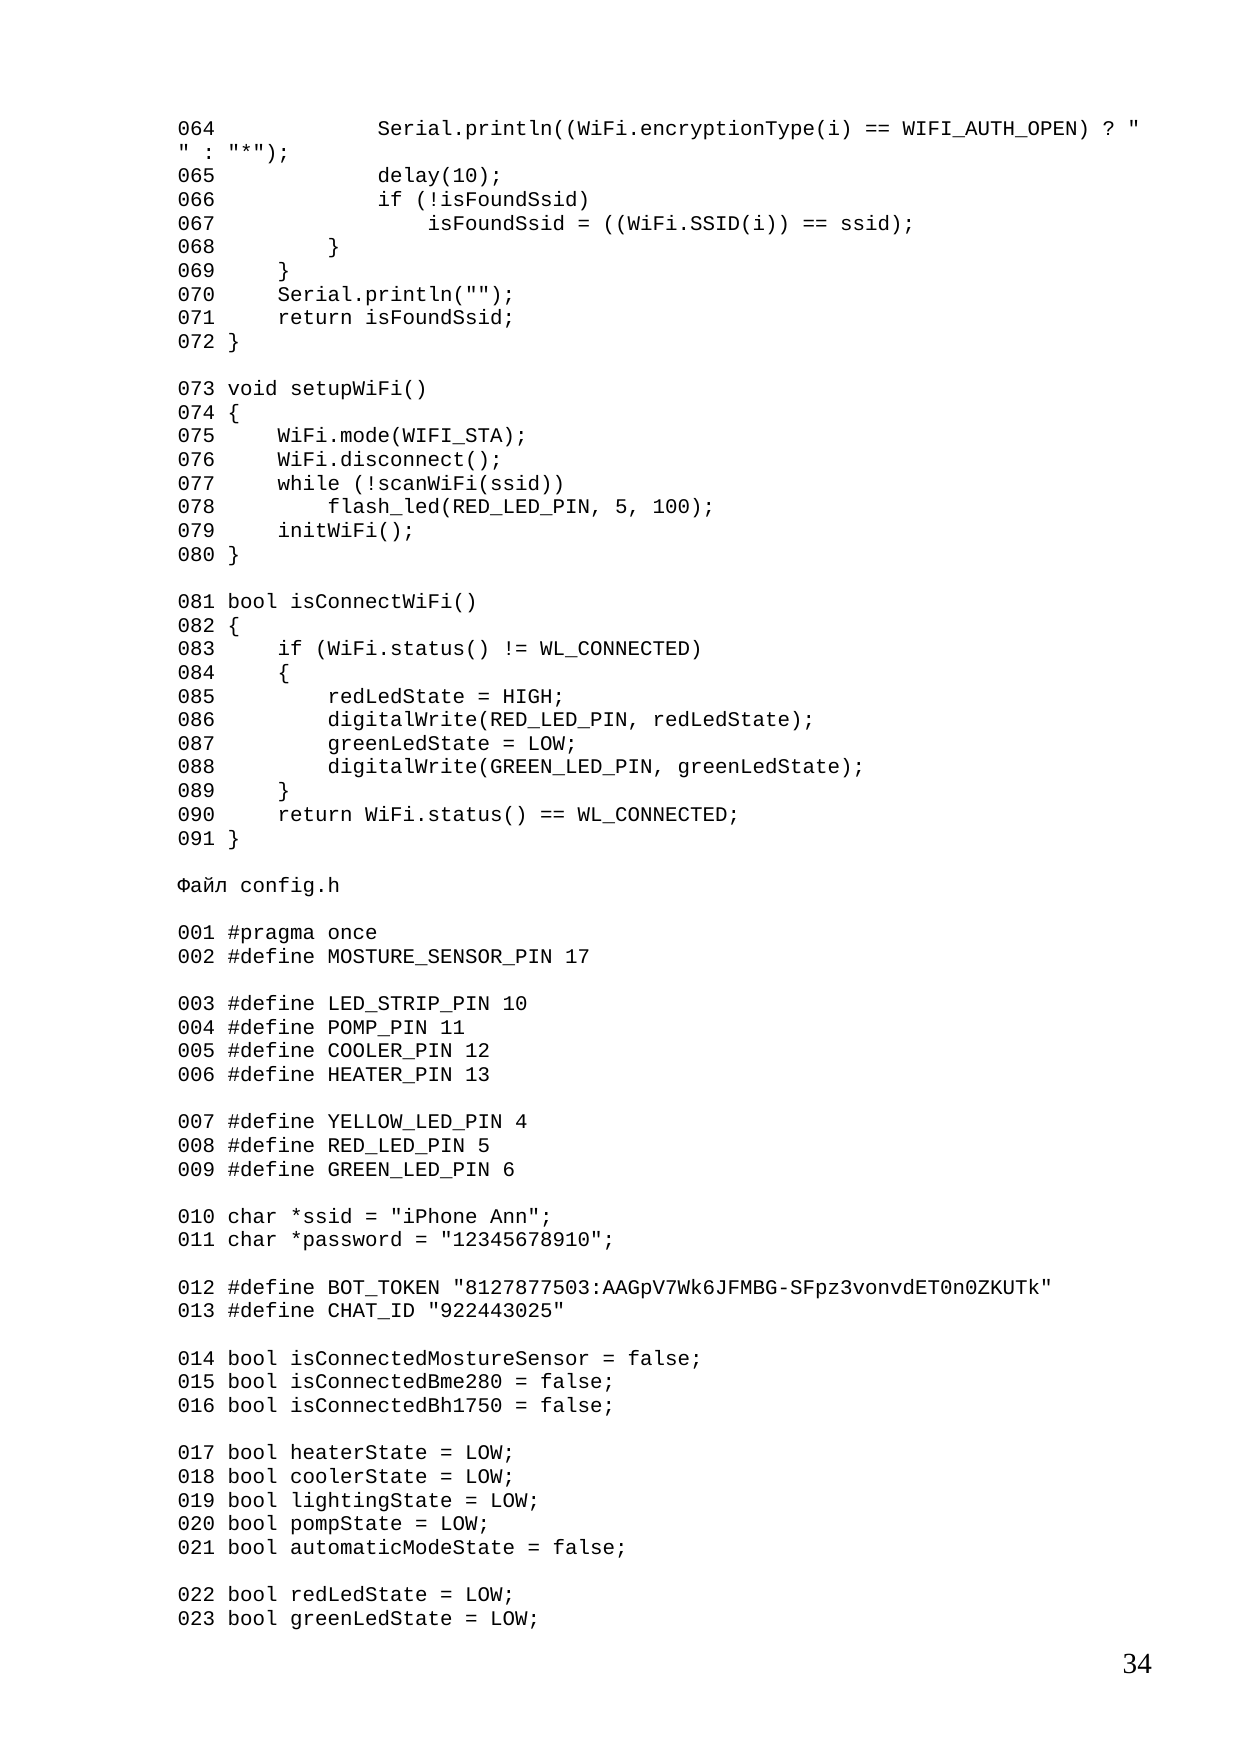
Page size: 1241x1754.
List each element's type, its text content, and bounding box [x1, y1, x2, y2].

text 013 #define CHAT_ID "922443025" [177, 1300, 1152, 1324]
text 016 bool isConnectedBh1750 = false; [177, 1395, 1152, 1419]
text 008 #define RED_LED_PIN 5 [177, 1135, 1152, 1158]
text 002 #define MOSTURE_SENSOR_PIN 17 [177, 946, 1152, 969]
text 064 Serial.println((WiFi.encryptionType(i) == WIFI_AUTH_OPEN) ? " " : "*"); [177, 118, 1152, 165]
text 007 #define YELLOW_LED_PIN 4 [177, 1111, 1152, 1135]
text 001 #pragma once [177, 922, 1152, 946]
text 014 bool isConnectedMostureSensor = false; [177, 1348, 1152, 1371]
text 088 digitalWrite(GREEN_LED_PIN, greenLedState); [177, 757, 1152, 780]
text 065 delay(10); [177, 165, 1152, 189]
text 009 #define GREEN_LED_PIN 6 [177, 1158, 1152, 1182]
text 022 bool redLedState = LOW; [177, 1584, 1152, 1608]
text 069 } [177, 260, 1152, 284]
text 081 bool isConnectWiFi() [177, 591, 1152, 615]
text 090 return WiFi.status() == WL_CONNECTED; [177, 804, 1152, 827]
text 023 bool greenLedState = LOW; [177, 1608, 1152, 1631]
text 083 if (WiFi.status() != WL_CONNECTED) [177, 638, 1152, 662]
text 020 bool pompState = LOW; [177, 1513, 1152, 1537]
text 080 } [177, 544, 1152, 567]
text Файл config.h [177, 875, 1152, 898]
text 087 greenLedState = LOW; [177, 733, 1152, 757]
text 074 { [177, 402, 1152, 426]
text 091 } [177, 827, 1152, 851]
text 084 { [177, 662, 1152, 686]
text 015 bool isConnectedBme280 = false; [177, 1371, 1152, 1395]
text 018 bool coolerState = LOW; [177, 1466, 1152, 1489]
text 085 redLedState = HIGH; [177, 686, 1152, 709]
text 004 #define POMP_PIN 11 [177, 1017, 1152, 1040]
text 006 #define HEATER_PIN 13 [177, 1064, 1152, 1088]
text 066 if (!isFoundSsid) [177, 189, 1152, 213]
text 077 while (!scanWiFi(ssid)) [177, 473, 1152, 496]
text 003 #define LED_STRIP_PIN 10 [177, 993, 1152, 1017]
text 005 #define COOLER_PIN 12 [177, 1040, 1152, 1064]
text 070 Serial.println(""); [177, 284, 1152, 307]
text 073 void setupWiFi() [177, 378, 1152, 402]
text 010 char *ssid = "iPhone Ann"; [177, 1206, 1152, 1229]
text 086 digitalWrite(RED_LED_PIN, redLedState); [177, 709, 1152, 733]
text 072 } [177, 331, 1152, 354]
text 071 return isFoundSsid; [177, 307, 1152, 331]
text 078 flash_led(RED_LED_PIN, 5, 100); [177, 496, 1152, 520]
text 011 char *password = "12345678910"; [177, 1229, 1152, 1253]
text 082 { [177, 615, 1152, 638]
text 075 WiFi.mode(WIFI_STA); [177, 426, 1152, 449]
text 079 initWiFi(); [177, 520, 1152, 544]
text 076 WiFi.disconnect(); [177, 449, 1152, 473]
text 021 bool automaticModeState = false; [177, 1537, 1152, 1561]
text 068 } [177, 236, 1152, 260]
text 019 bool lightingState = LOW; [177, 1489, 1152, 1513]
text 067 isFoundSsid = ((WiFi.SSID(i)) == ssid); [177, 213, 1152, 236]
text 017 bool heaterState = LOW; [177, 1442, 1152, 1466]
text 012 #define BOT_TOKEN "8127877503:AAGpV7Wk6JFMBG-SFpz3vonvdET0n0ZKUTk" [177, 1277, 1152, 1300]
text 089 } [177, 780, 1152, 804]
